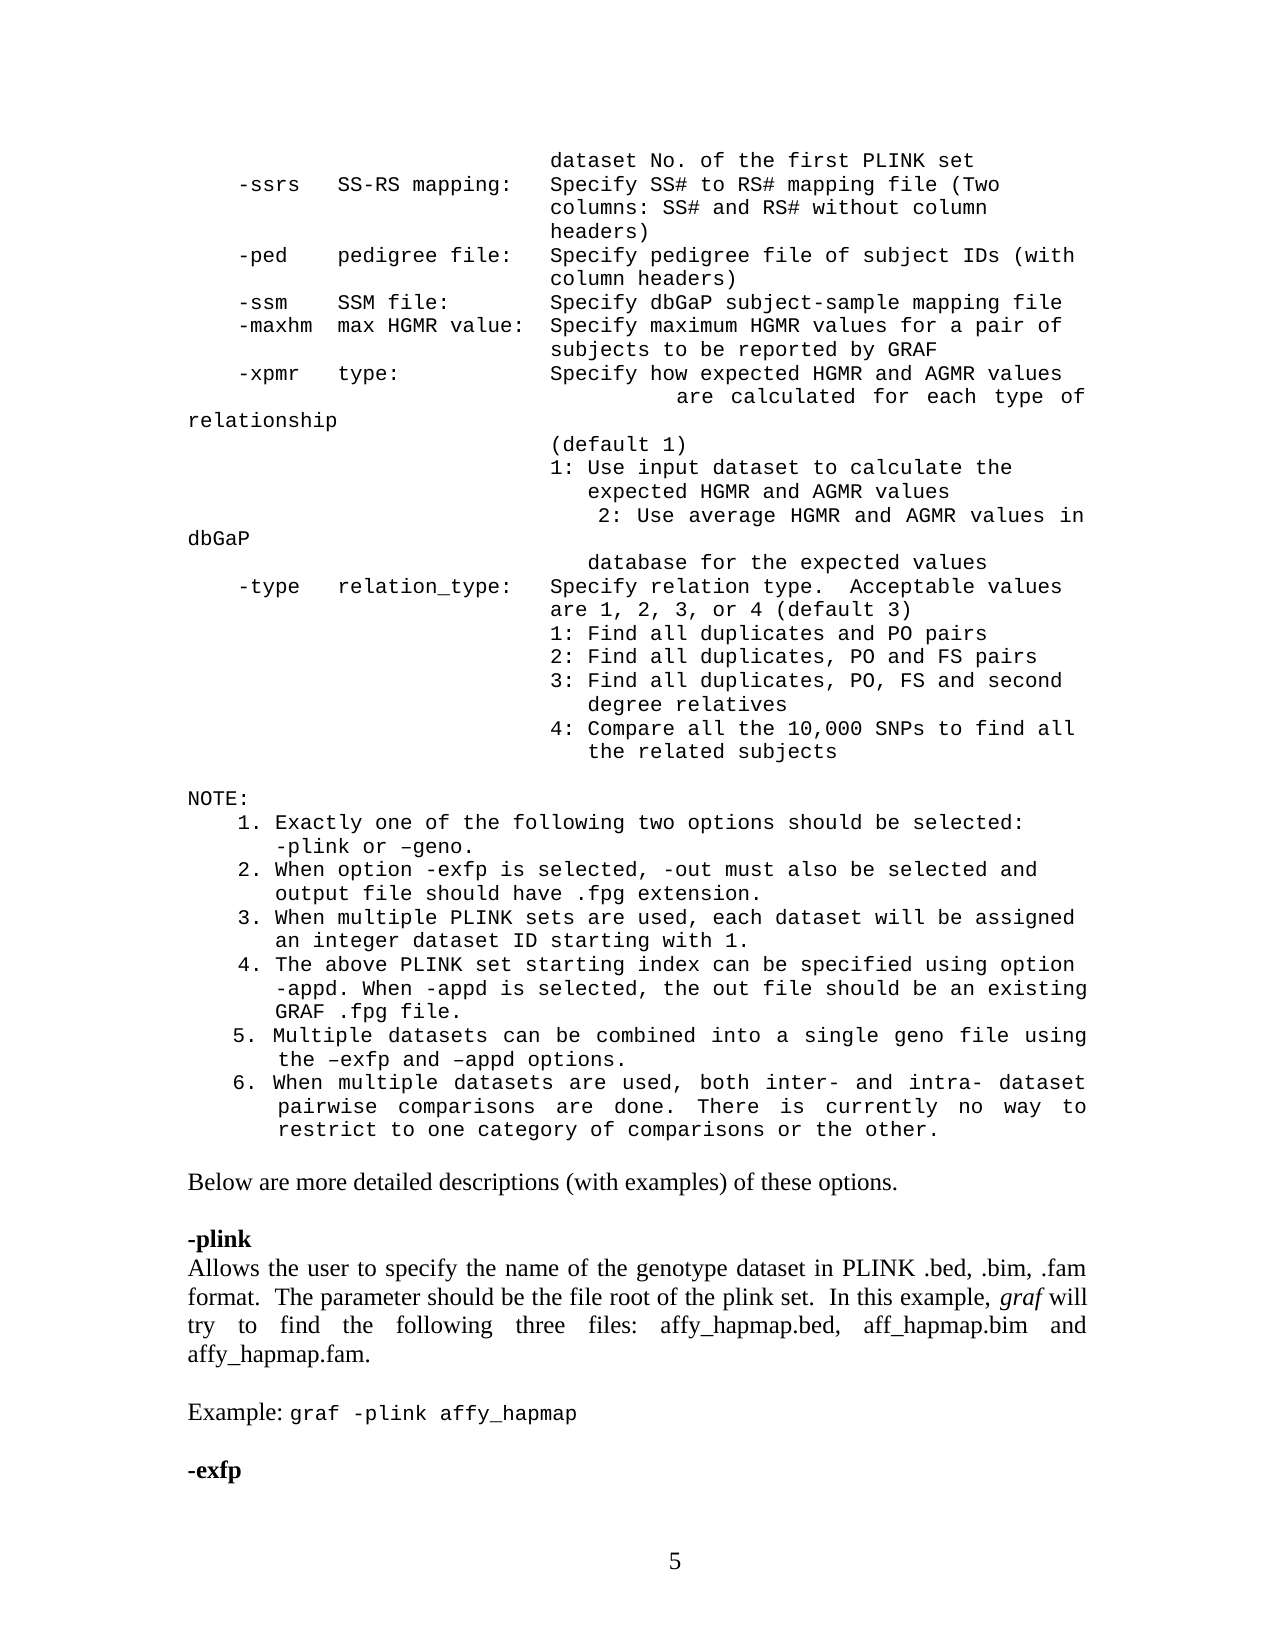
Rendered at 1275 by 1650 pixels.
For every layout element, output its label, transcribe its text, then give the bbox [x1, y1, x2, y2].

text NOTE: [187, 788, 1087, 812]
list When multiple PLINK sets are used, each dataset will be assigned [237, 907, 1087, 930]
text columns: SS# and RS# without column [187, 197, 1087, 221]
text 1: Find all duplicates and PO pairs [187, 623, 1087, 647]
text 4: Compare all the 10,000 SNPs to find all [187, 717, 1087, 741]
list When option -exfp is selected, -out must also be selected and [237, 859, 1087, 883]
text 2: Find all duplicates, PO and FS pairs [187, 647, 1087, 670]
list -plink or –geno. [275, 836, 1087, 859]
text headers) [187, 221, 1087, 244]
text database for the expected values [187, 552, 1087, 576]
text 1: Use input dataset to calculate the [187, 457, 1087, 481]
text 6. When multiple datasets are used, both inter- and intra- dataset pairwise comparisons are done. There is currently no way to restrict to one category of comparisons or the other. [232, 1072, 1087, 1143]
text GRAF .fpg file. [187, 1001, 1087, 1025]
text are 1, 2, 3, or 4 (default 3) [187, 599, 1087, 623]
text -plink [187, 1224, 1087, 1253]
text degree relatives [187, 694, 1087, 717]
text 3: Find all duplicates, PO, FS and second [187, 670, 1087, 694]
list output file should have .fpg extension. [275, 883, 1087, 907]
text -type relation_type: Specify relation type. Acceptable values [187, 576, 1087, 599]
list an integer dataset ID starting with 1. [275, 930, 1087, 954]
list Exactly one of the following two options should be selected: [237, 812, 1087, 836]
text -ssrs SS-RS mapping: Specify SS# to RS# mapping file (Two [187, 174, 1087, 197]
text expected HGMR and AGMR values [187, 481, 1087, 505]
text Allows the user to specify the name of the genotype dataset in PLINK .bed, .bim, .fam format. The parameter should be the file root of the plink set. In this example, graf will try to find the following three files: affy_hapmap.bed, aff_hapmap.bim and affy_hapmap.fam. [187, 1253, 1087, 1368]
text -exfp [187, 1455, 1087, 1484]
text 4. The above PLINK set starting index can be specified using option [187, 954, 1087, 978]
text -appd. When -appd is selected, the out file should be an existing [187, 978, 1087, 1001]
text -xpmr type: Specify how expected HGMR and AGMR values [187, 363, 1087, 386]
text -ssm SSM file: Specify dbGaP subject-sample mapping file [187, 292, 1087, 316]
text Below are more detailed descriptions (with examples) of these options. [187, 1167, 1087, 1196]
text 2: Use average HGMR and AGMR values in dbGaP [187, 505, 1087, 552]
text dataset No. of the first PLINK set [412, 150, 1087, 174]
text the related subjects [187, 741, 1087, 765]
text Example: graf -plink affy_hapmap [187, 1397, 1087, 1426]
text subjects to be reported by GRAF [187, 339, 1087, 363]
text 5. Multiple datasets can be combined into a single geno file using the –exfp and –appd options. [232, 1025, 1087, 1072]
text -maxhm max HGMR value: Specify maximum HGMR values for a pair of [187, 316, 1087, 339]
text (default 1) [487, 434, 1087, 457]
text column headers) [187, 268, 1087, 292]
text -ped pedigree file: Specify pedigree file of subject IDs (with [187, 244, 1087, 268]
text are calculated for each type of relationship [187, 386, 1087, 434]
